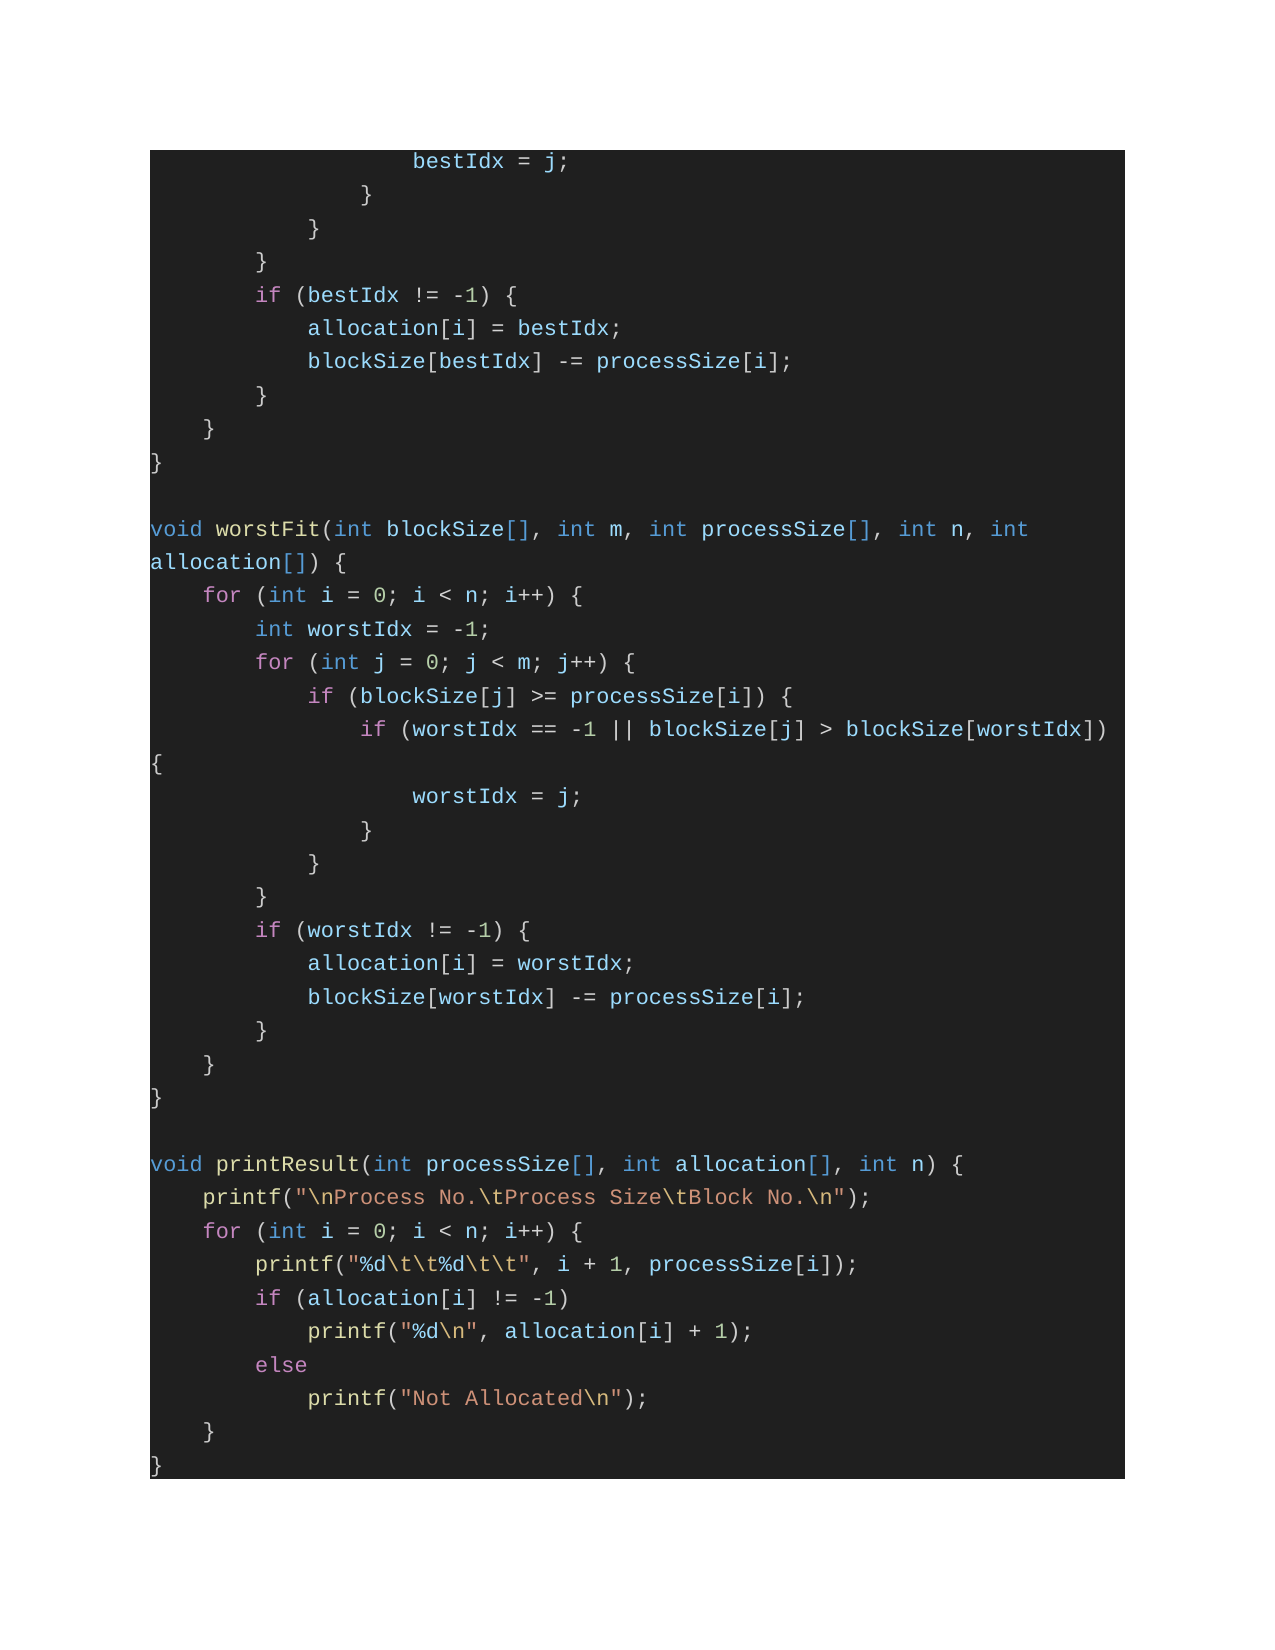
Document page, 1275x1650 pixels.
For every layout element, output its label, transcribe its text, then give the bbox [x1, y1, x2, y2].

text } [150, 1053, 1125, 1078]
text printf("%d\t\t%d\t\t", i + 1, processSize[i]); [150, 1253, 1125, 1278]
text } [150, 886, 1125, 910]
text int worstIdx = -1; [150, 618, 1125, 643]
text } [150, 1086, 1125, 1111]
text allocation[i] = bestIdx; [150, 317, 1125, 342]
text printf("\nProcess No.\tProcess Size\tBlock No.\n"); [150, 1187, 1125, 1211]
text } [150, 819, 1125, 843]
text if (blockSize[j] >= processSize[i]) { [150, 685, 1125, 710]
text bestIdx = j; [150, 150, 1125, 175]
text } [150, 1019, 1125, 1044]
text printf("%d\n", allocation[i] + 1); [150, 1320, 1125, 1345]
text if (worstIdx != -1) { [150, 919, 1125, 944]
text blockSize[worstIdx] -= processSize[i]; [150, 986, 1125, 1011]
text allocation[i] = worstIdx; [150, 952, 1125, 977]
text } [150, 417, 1125, 442]
text void printResult(int processSize[], int allocation[], int n) { [150, 1153, 1125, 1178]
text } [150, 852, 1125, 877]
text for (int j = 0; j < m; j++) { [150, 652, 1125, 676]
text void worstFit(int blockSize[], int m, int processSize[], int n, int allocation[]) { [150, 518, 1125, 576]
text } [150, 250, 1125, 275]
text } [150, 451, 1125, 476]
text for (int i = 0; i < n; i++) { [150, 1220, 1125, 1245]
text if (allocation[i] != -1) [150, 1287, 1125, 1312]
text worstIdx = j; [150, 785, 1125, 810]
text } [150, 384, 1125, 409]
text } [150, 1454, 1125, 1479]
text } [150, 1421, 1125, 1445]
text for (int i = 0; i < n; i++) { [150, 585, 1125, 609]
text } [150, 183, 1125, 208]
text else [150, 1354, 1125, 1378]
text if (worstIdx == -1 || blockSize[j] > blockSize[worstIdx]) { [150, 718, 1125, 777]
text if (bestIdx != -1) { [150, 284, 1125, 308]
text } [150, 217, 1125, 242]
text blockSize[bestIdx] -= processSize[i]; [150, 351, 1125, 375]
text printf("Not Allocated\n"); [150, 1387, 1125, 1412]
